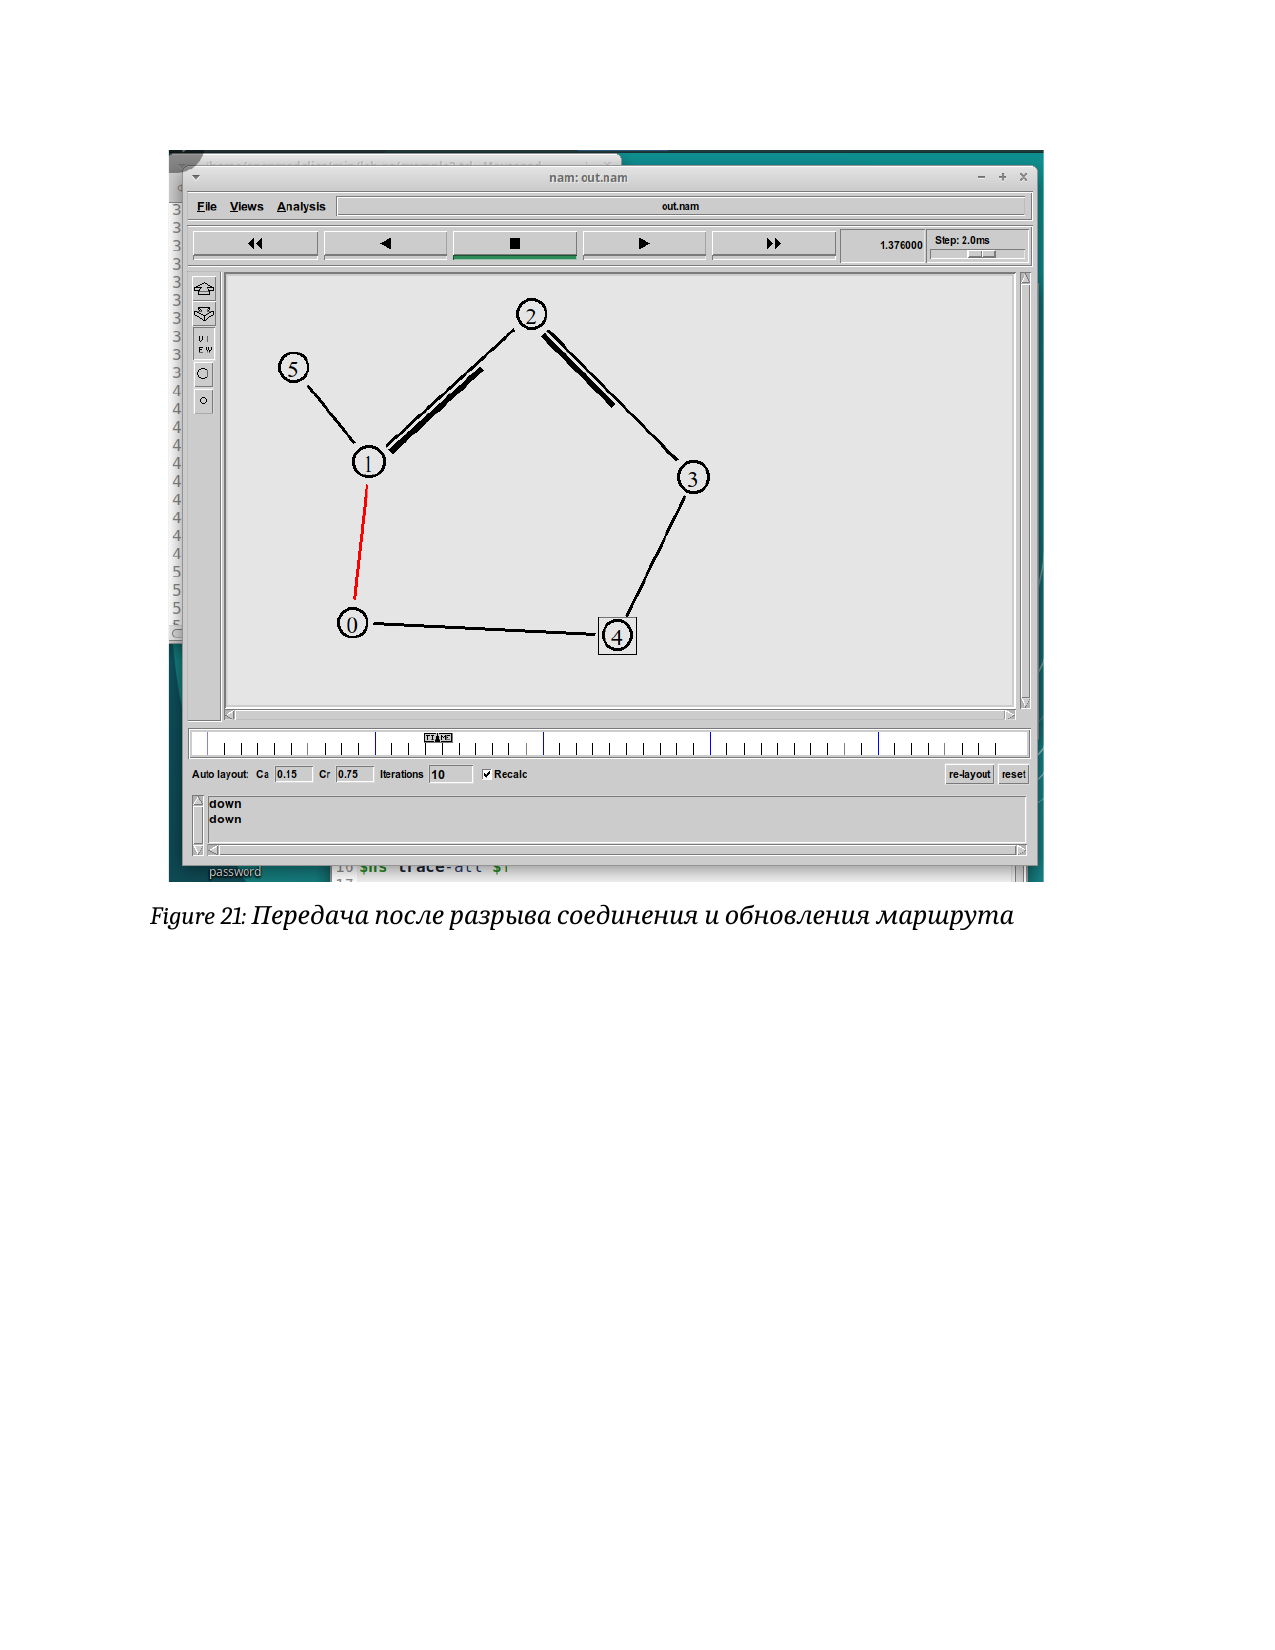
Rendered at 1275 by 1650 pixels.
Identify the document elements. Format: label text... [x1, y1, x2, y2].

picture [168, 150, 1044, 882]
text Figure 21: Передача после разрыва соединения и обновления маршрута [150, 902, 1125, 931]
